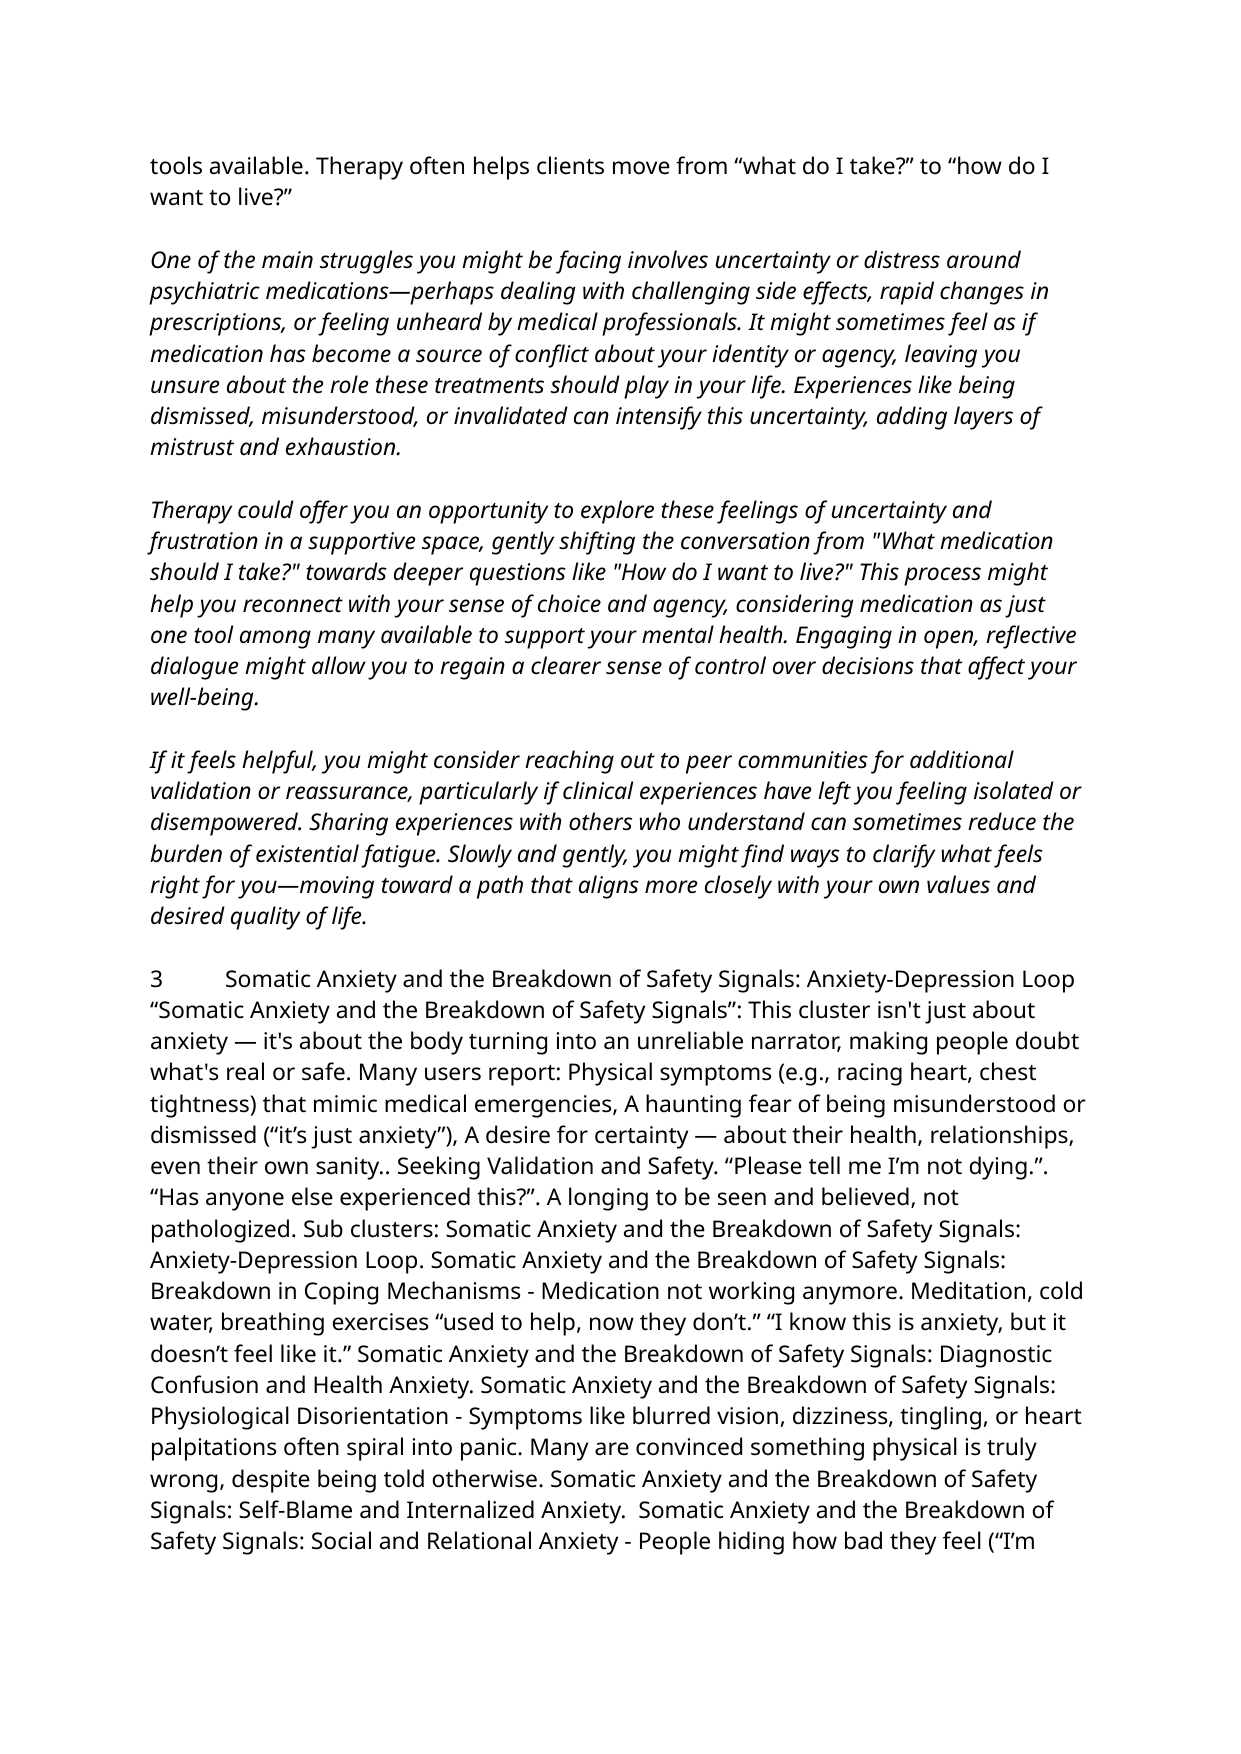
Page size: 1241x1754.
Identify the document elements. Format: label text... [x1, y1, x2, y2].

text 3 Somatic Anxiety and the Breakdown of Safety Signals: Anxiety-Depression Loop [150, 962, 1090, 994]
text One of the main struggles you might be facing involves uncertainty or distress around psychiatric medications—perhaps dealing with challenging side effects, rapid changes in prescriptions, or feeling unheard by medical professionals. It might sometimes feel as if medication has become a source of conflict about your identity or agency, leaving you unsure about the role these treatments should play in your life. Experiences like being dismissed, misunderstood, or invalidated can intensify this uncertainty, adding layers of mistrust and exhaustion. [150, 244, 1090, 462]
text Therapy could offer you an opportunity to explore these feelings of uncertainty and frustration in a supportive space, gently shifting the conversation from "What medication should I take?" towards deeper questions like "How do I want to live?" This process might help you reconnect with your sense of choice and agency, considering medication as just one tool among many available to support your mental health. Engaging in open, reflective dialogue might allow you to regain a clearer sense of control over decisions that affect your well-being. [150, 494, 1090, 712]
text If it feels helpful, you might consider reaching out to peer communities for additional validation or reassurance, particularly if clinical experiences have left you feeling isolated or disempowered. Sharing experiences with others who understand can sometimes reduce the burden of existential fatigue. Slowly and gently, you might find ways to clarify what feels right for you—moving toward a path that aligns more closely with your own values and desired quality of life. [150, 744, 1090, 931]
